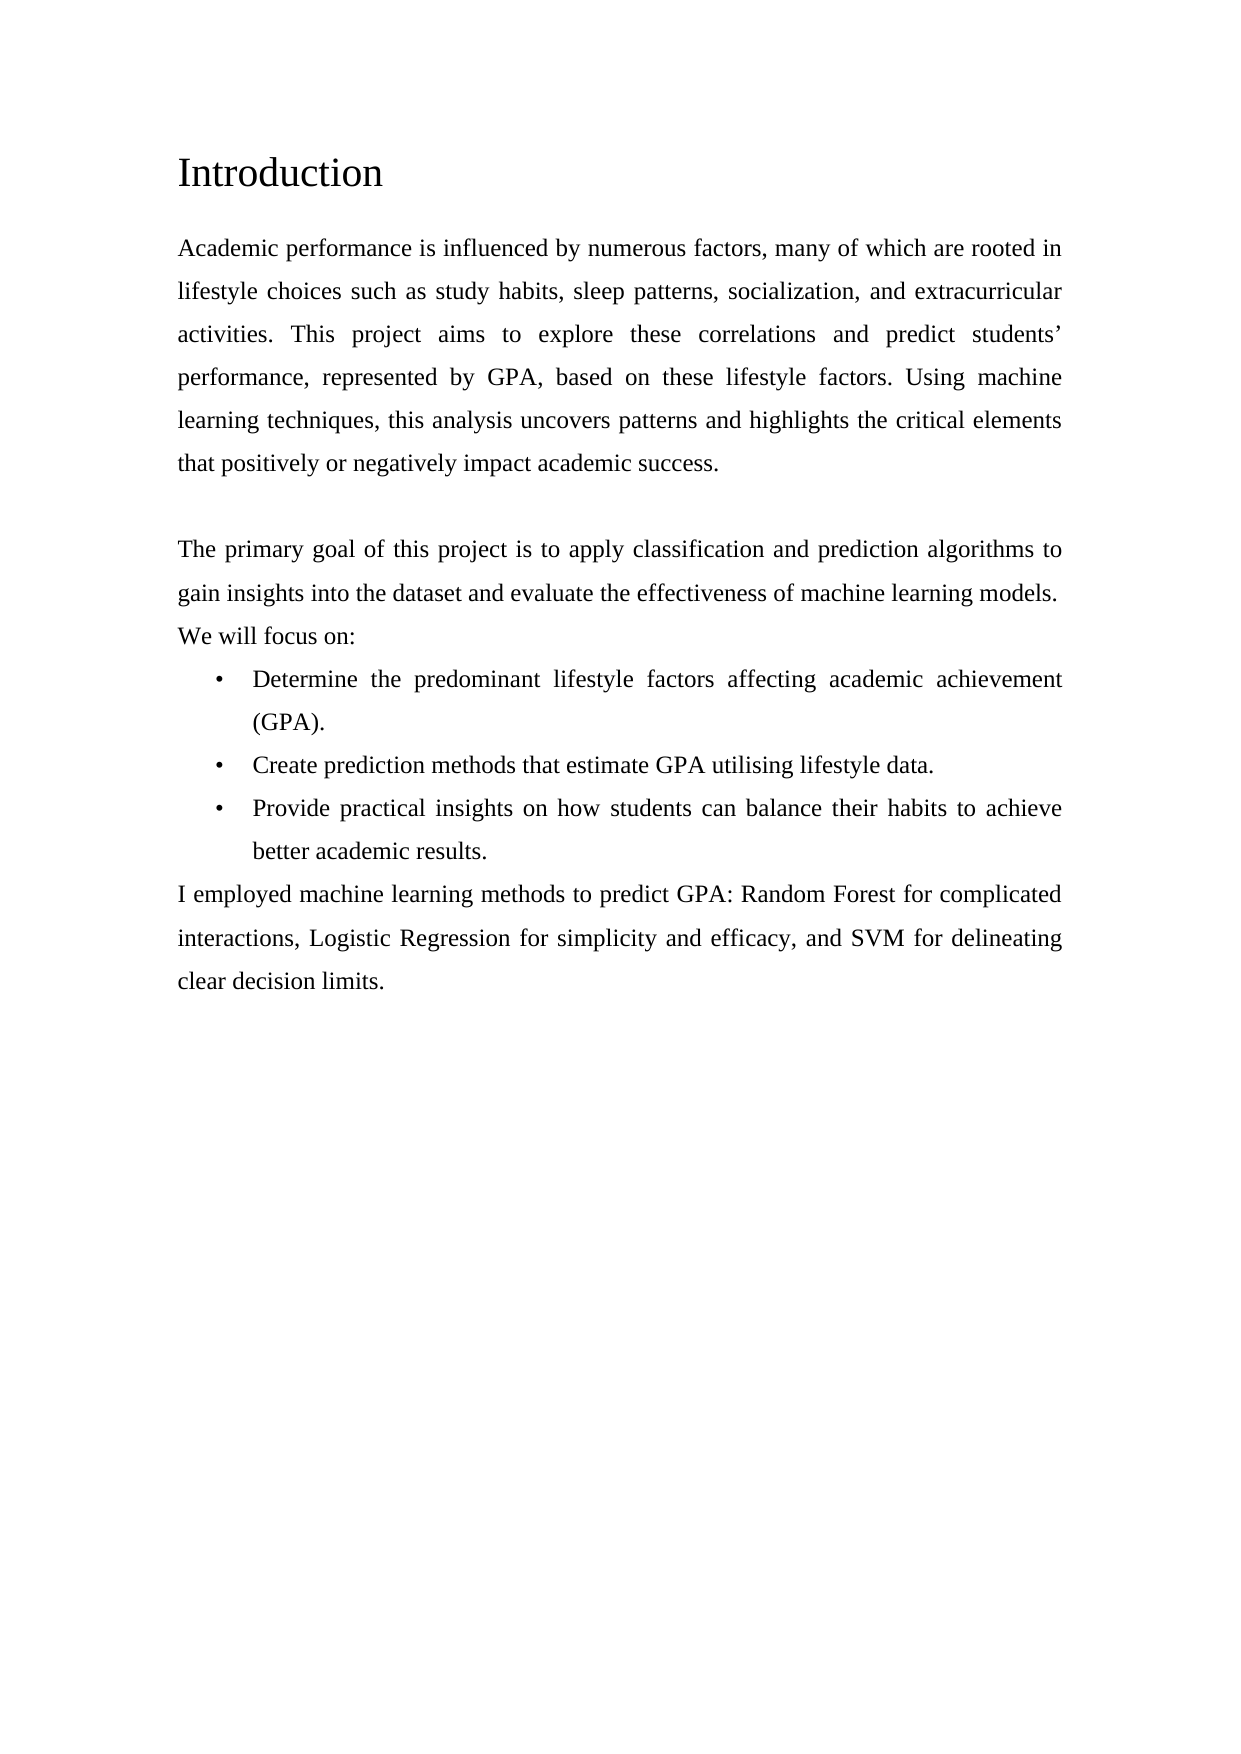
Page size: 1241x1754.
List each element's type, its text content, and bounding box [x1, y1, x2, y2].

list Determine the predominant lifestyle factors affecting academic achievement (GPA). [215, 664, 1063, 736]
text Academic performance is influenced by numerous factors, many of which are rooted in lifestyle choices such as study habits, sleep patterns, socialization, and extracurricular activities. This project aims to explore these correlations and predict students’ performance, represented by GPA, based on these lifestyle factors. Using machine learning techniques, this analysis uncovers patterns and highlights the critical elements that positively or negatively impact academic success. [177, 233, 1063, 477]
list Create prediction methods that estimate GPA utilising lifestyle data. [215, 750, 1063, 779]
subtitle Introduction [177, 148, 1063, 196]
text I employed machine learning methods to predict GPA: Random Forest for complicated interactions, Logistic Regression for simplicity and efficacy, and SVM for delineating clear decision limits. [177, 879, 1063, 994]
list Provide practical insights on how students can balance their habits to achieve better academic results. [215, 793, 1063, 865]
text The primary goal of this project is to apply classification and prediction algorithms to gain insights into the dataset and evaluate the effectiveness of machine learning models. [177, 534, 1063, 606]
text We will focus on: [177, 621, 1063, 649]
